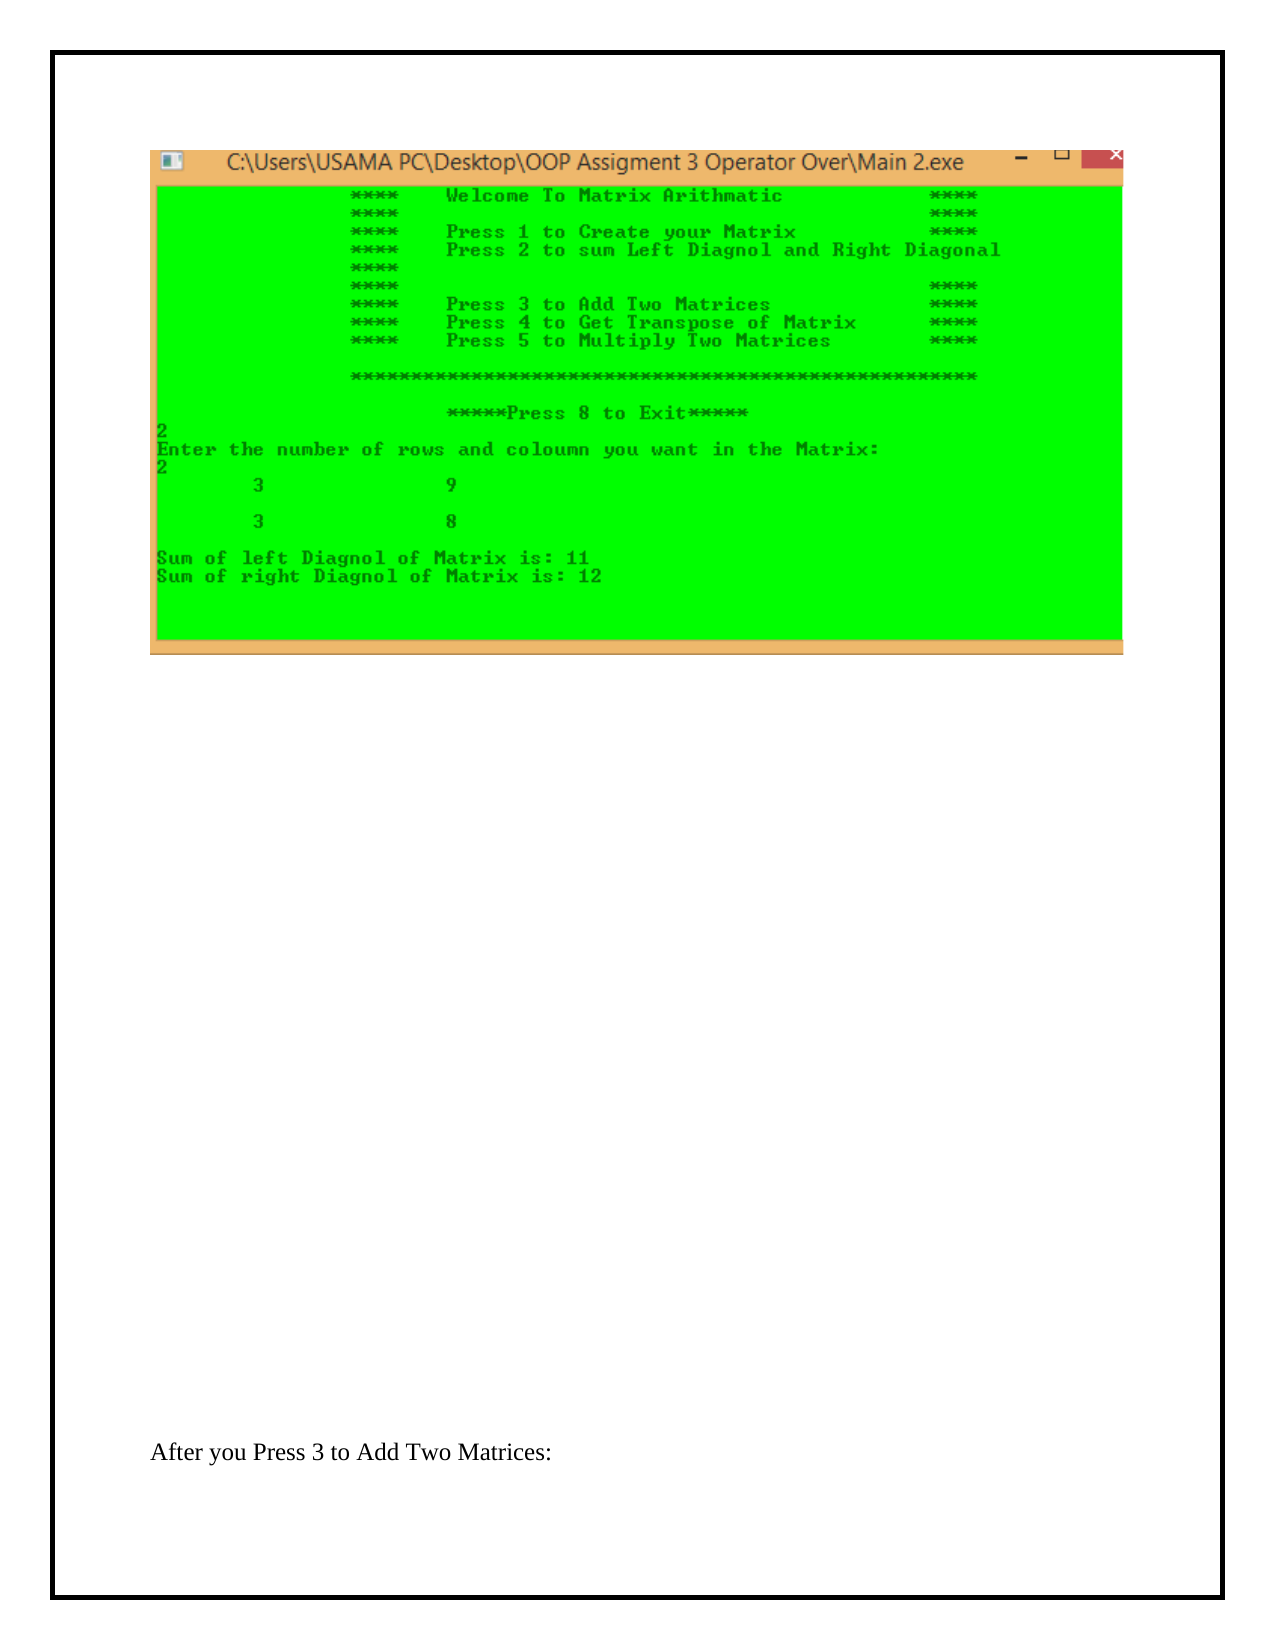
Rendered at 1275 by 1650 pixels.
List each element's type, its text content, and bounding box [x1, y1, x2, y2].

picture [150, 150, 1124, 655]
text After you Press 3 to Add Two Matrices: [150, 1437, 1125, 1466]
